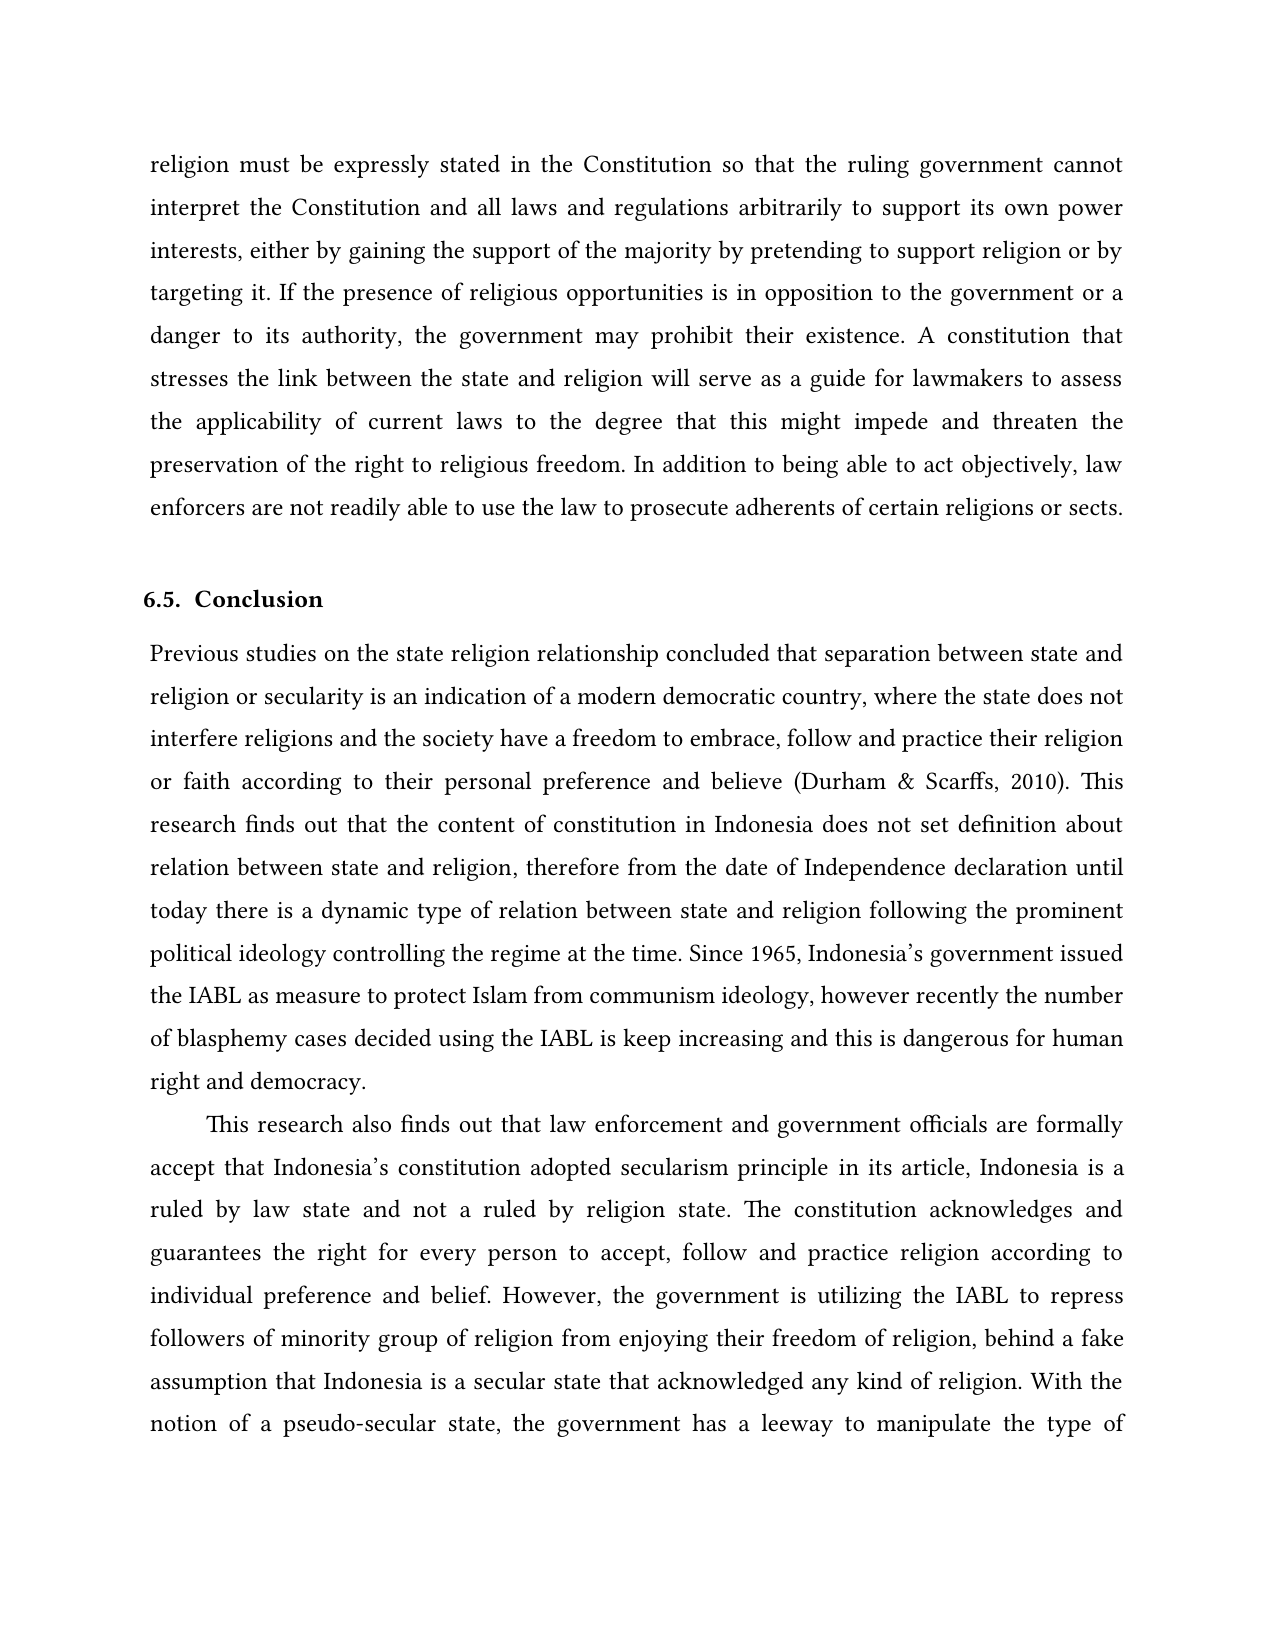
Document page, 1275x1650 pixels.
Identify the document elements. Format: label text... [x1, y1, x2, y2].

text Previous studies on the state religion relationship concluded that separation between state and religion or secularity is an indication of a modern democratic country, where the state does not interfere religions and the society have a freedom to embrace, follow and practice their religion or faith according to their personal preference and believe (Durham & Scarffs, 2010). This research finds out that the content of constitution in Indonesia does not set definition about relation between state and religion, therefore from the date of Independence declaration until today there is a dynamic type of relation between state and religion following the prominent political ideology controlling the regime at the time. Since 1965, Indonesia’s government issued the IABL as measure to protect Islam from communism ideology, however recently the number of blasphemy cases decided using the IABL is keep increasing and this is dangerous for human right and democracy. [150, 639, 1125, 1096]
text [150, 150, 1125, 521]
subtitle Conclusion [143, 585, 1125, 614]
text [150, 1110, 1125, 1438]
